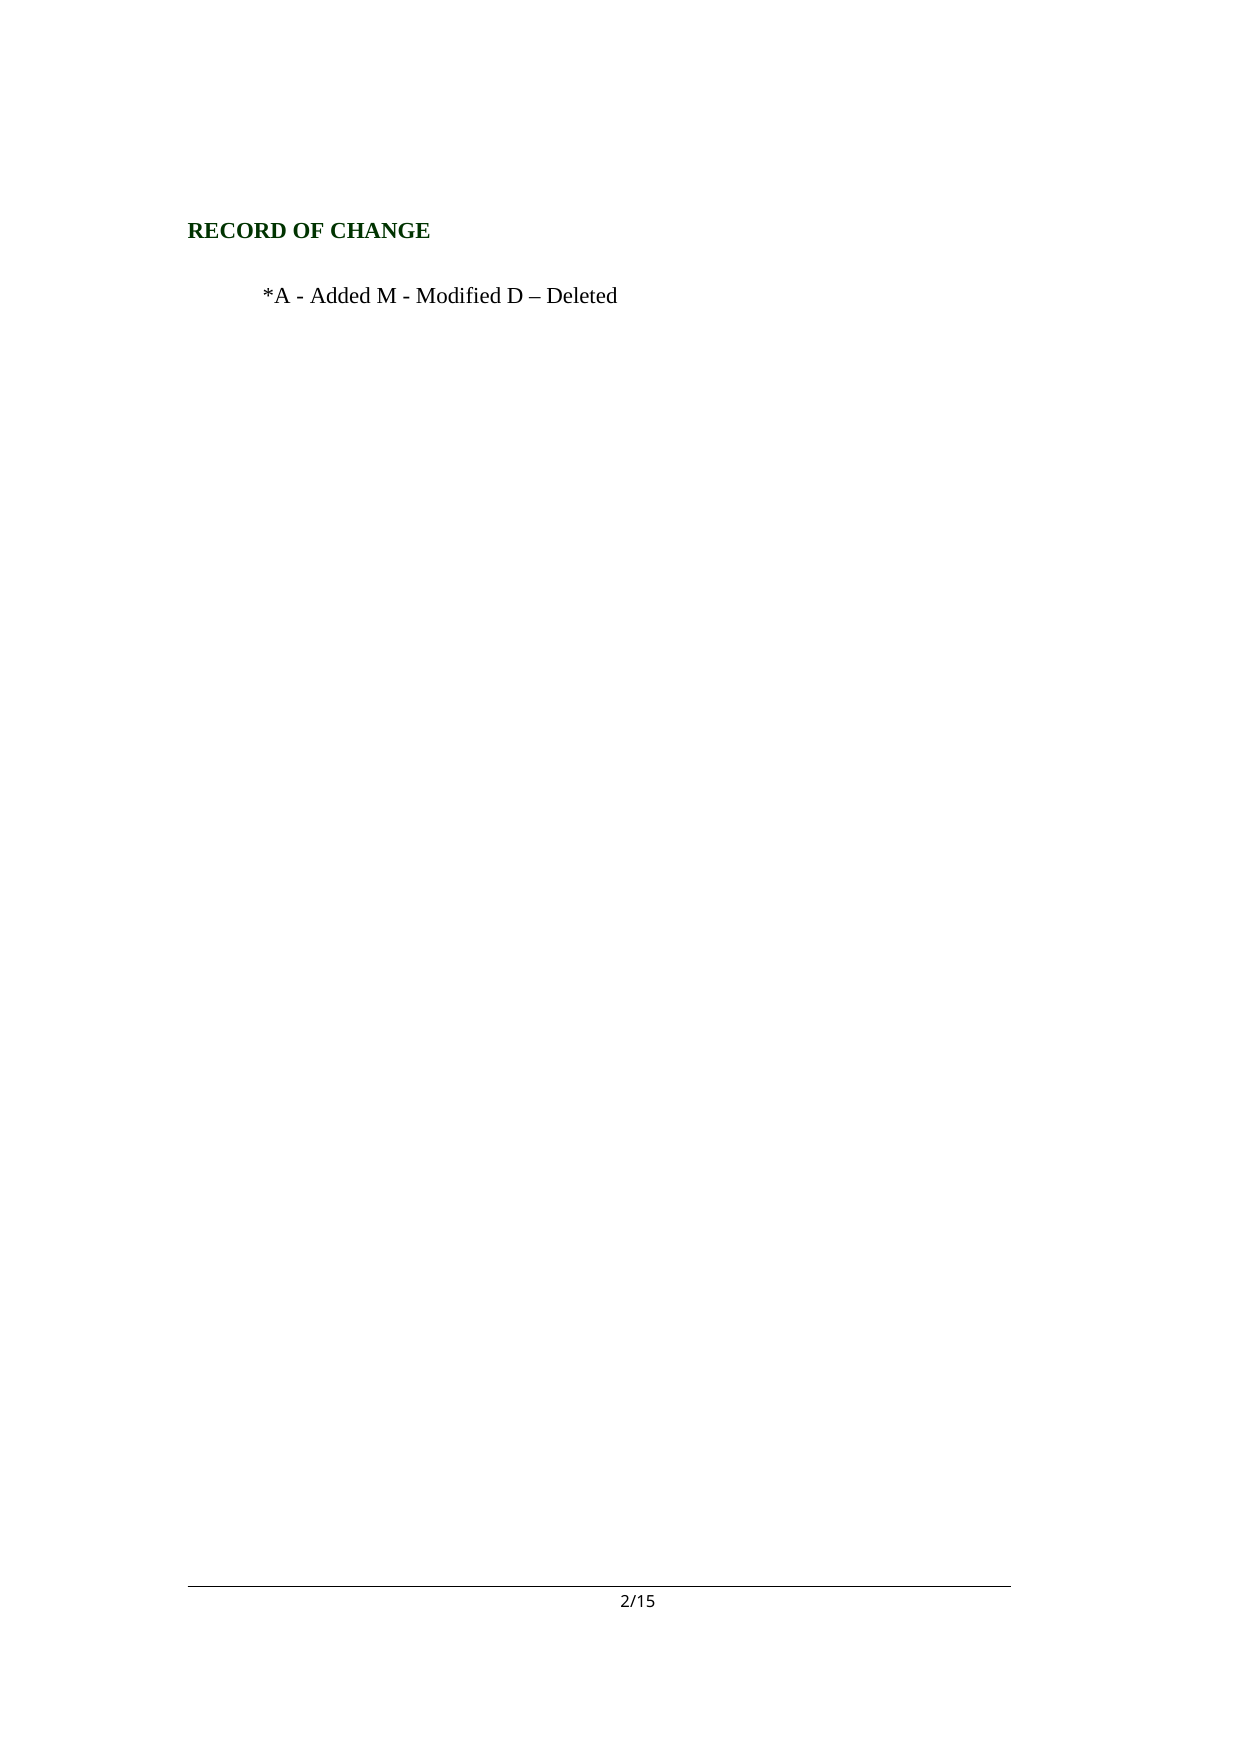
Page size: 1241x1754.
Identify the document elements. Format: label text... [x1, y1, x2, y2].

text Record of change [187, 217, 1053, 244]
text *A - Added M - Modified D – Deleted [262, 282, 1053, 308]
